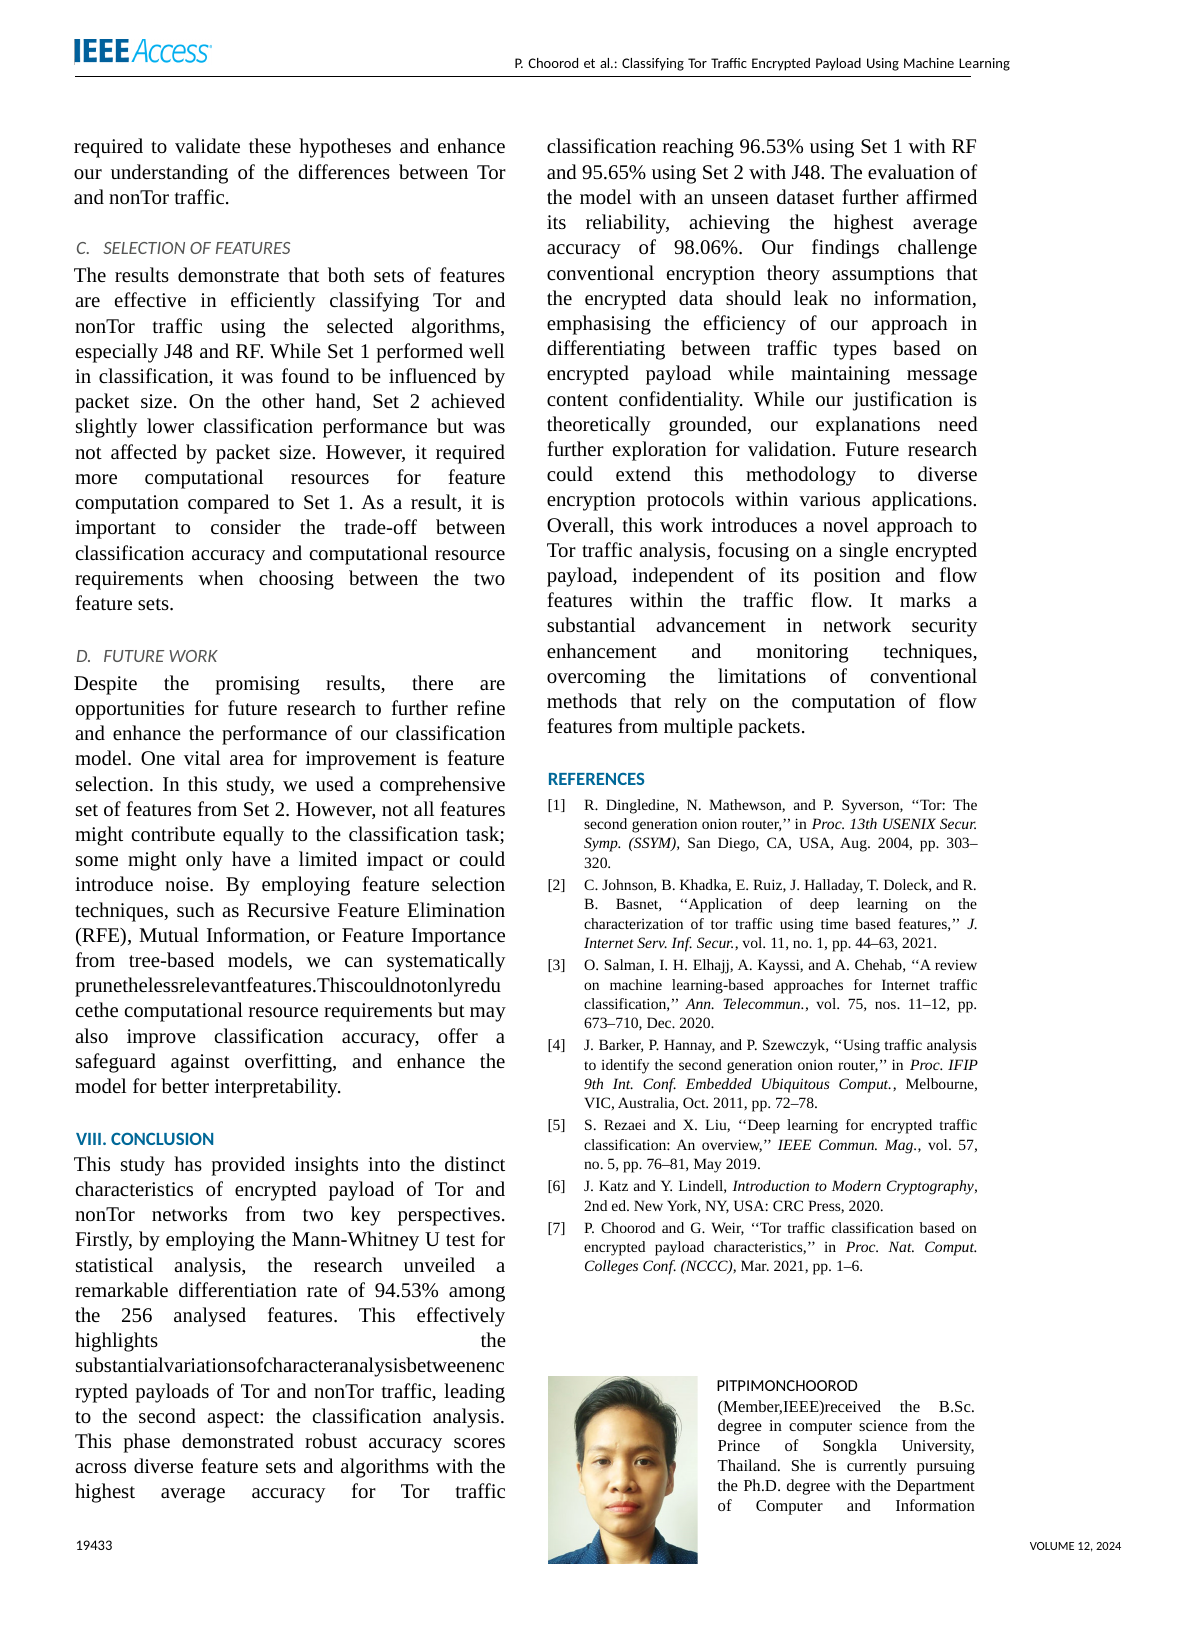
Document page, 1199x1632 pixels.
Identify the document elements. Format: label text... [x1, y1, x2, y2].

list R. Dingledine, N. Mathewson, and P. Syverson, ‘‘Tor: The second generation onion router,’’ in Proc. 13th USENIX Secur. Symp. (SSYM), San Diego, CA, USA, Aug. 2004, pp. 303–320. [547, 796, 978, 872]
subtitle REFERENCES [548, 767, 978, 790]
list P. Choorod and G. Weir, ‘‘Tor traffic classification based on encrypted payload characteristics,’’ in Proc. Nat. Comput. Colleges Conf. (NCCC), Mar. 2021, pp. 1–6. [547, 1219, 978, 1275]
text Despite the promising results, there are opportunities for future research to further refine and enhance the performance of our classification model. One vital area for improvement is feature selection. In this study, we used a comprehensive set of features from Set 2. However, not all features might contribute equally to the classification task; some might only have a limited impact or could introduce noise. By employing feature selection techniques, such as Recursive Feature Elimination (RFE), Mutual Information, or Feature Importance from tree-based models, we can systematically prunethelessrelevantfeatures.Thiscouldnotonlyreducethe computational resource requirements but may also improve classification accuracy, offer a safeguard against overfitting, and enhance the model for better interpretability. [74, 671, 506, 1098]
text The results demonstrate that both sets of features are effective in efficiently classifying Tor and nonTor traffic using the selected algorithms, especially J48 and RF. While Set 1 performed well in classification, it was found to be influenced by packet size. On the other hand, Set 2 achieved slightly lower classification performance but was not affected by packet size. However, it required more computational resources for feature computation compared to Set 1. As a result, it is important to consider the trade-off between classification accuracy and computational resource requirements when choosing between the two feature sets. [74, 263, 506, 615]
list C. Johnson, B. Khadka, E. Ruiz, J. Halladay, T. Doleck, and R. B. Basnet, ‘‘Application of deep learning on the characterization of tor traffic using time based features,’’ J. Internet Serv. Inf. Secur., vol. 11, no. 1, pp. 44–63, 2021. [547, 876, 978, 952]
list O. Salman, I. H. Elhajj, A. Kayssi, and A. Chehab, ‘‘A review on machine learning-based approaches for Internet traffic classification,’’ Ann. Telecommun., vol. 75, nos. 11–12, pp. 673–710, Dec. 2020. [547, 956, 978, 1032]
picture [139, 43, 144, 52]
picture [547, 1376, 698, 1564]
list J. Katz and Y. Lindell, Introduction to Modern Cryptography, 2nd ed. New York, NY, USA: CRC Press, 2020. [547, 1177, 978, 1214]
list J. Barker, P. Hannay, and P. Szewczyk, ‘‘Using traffic analysis to identify the second generation onion router,’’ in Proc. IFIP 9th Int. Conf. Embedded Ubiquitous Comput., Melbourne, VIC, Australia, Oct. 2011, pp. 72–78. [547, 1036, 978, 1112]
list SELECTION OF FEATURES [76, 236, 504, 259]
list FUTURE WORK [76, 644, 504, 667]
list S. Rezaei and X. Liu, ‘‘Deep learning for encrypted traffic classification: An overview,’’ IEEE Commun. Mag., vol. 57, no. 5, pp. 76–81, May 2019. [547, 1116, 978, 1173]
subtitle VIII. CONCLUSION [76, 1127, 506, 1149]
text This study has provided insights into the distinct characteristics of encrypted payload of Tor and nonTor networks from two key perspectives. Firstly, by employing the Mann-Whitney U test for statistical analysis, the research unveiled a remarkable differentiation rate of 94.53% among the 256 analysed features. This effectively highlights the substantialvariationsofcharacteranalysisbetweenencrypted payloads of Tor and nonTor traffic, leading to the second aspect: the classification analysis. This phase demonstrated robust accuracy scores across diverse feature sets and algorithms with the highest average accuracy for Tor traffic classification reaching 96.53% using Set 1 with RF and 95.65% using Set 2 with J48. The evaluation of the model with an unseen dataset further affirmed its reliability, achieving the highest average accuracy of 98.06%. Our findings challenge conventional encryption theory assumptions that the encrypted data should leak no information, emphasising the efficiency of our approach in differentiating between traffic types based on encrypted payload while maintaining message content confidentiality. While our justification is theoretically grounded, our explanations need further exploration for validation. Future research could extend this methodology to diverse encryption protocols within various applications. Overall, this work introduces a novel approach to Tor traffic analysis, focusing on a single encrypted payload, independent of its position and flow features within the traffic flow. It marks a substantial advancement in network security enhancement and monitoring techniques, overcoming the limitations of conventional methods that rely on the computation of flow features from multiple packets. [546, 134, 978, 738]
text This study has provided insights into the distinct characteristics of encrypted payload of Tor and nonTor networks from two key perspectives. Firstly, by employing the Mann-Whitney U test for statistical analysis, the research unveiled a remarkable differentiation rate of 94.53% among the 256 analysed features. This effectively highlights the substantialvariationsofcharacteranalysisbetweenencrypted payloads of Tor and nonTor traffic, leading to the second aspect: the classification analysis. This phase demonstrated robust accuracy scores across diverse feature sets and algorithms with the highest average accuracy for Tor traffic classification reaching 96.53% using Set 1 with RF and 95.65% using Set 2 with J48. The evaluation of the model with an unseen dataset further affirmed its reliability, achieving the highest average accuracy of 98.06%. Our findings challenge conventional encryption theory assumptions that the encrypted data should leak no information, emphasising the efficiency of our approach in differentiating between traffic types based on encrypted payload while maintaining message content confidentiality. While our justification is theoretically grounded, our explanations need further exploration for validation. Future research could extend this methodology to diverse encryption protocols within various applications. Overall, this work introduces a novel approach to Tor traffic analysis, focusing on a single encrypted payload, independent of its position and flow features within the traffic flow. It marks a substantial advancement in network security enhancement and monitoring techniques, overcoming the limitations of conventional methods that rely on the computation of flow features from multiple packets. [74, 1152, 506, 1503]
picture [74, 38, 212, 65]
